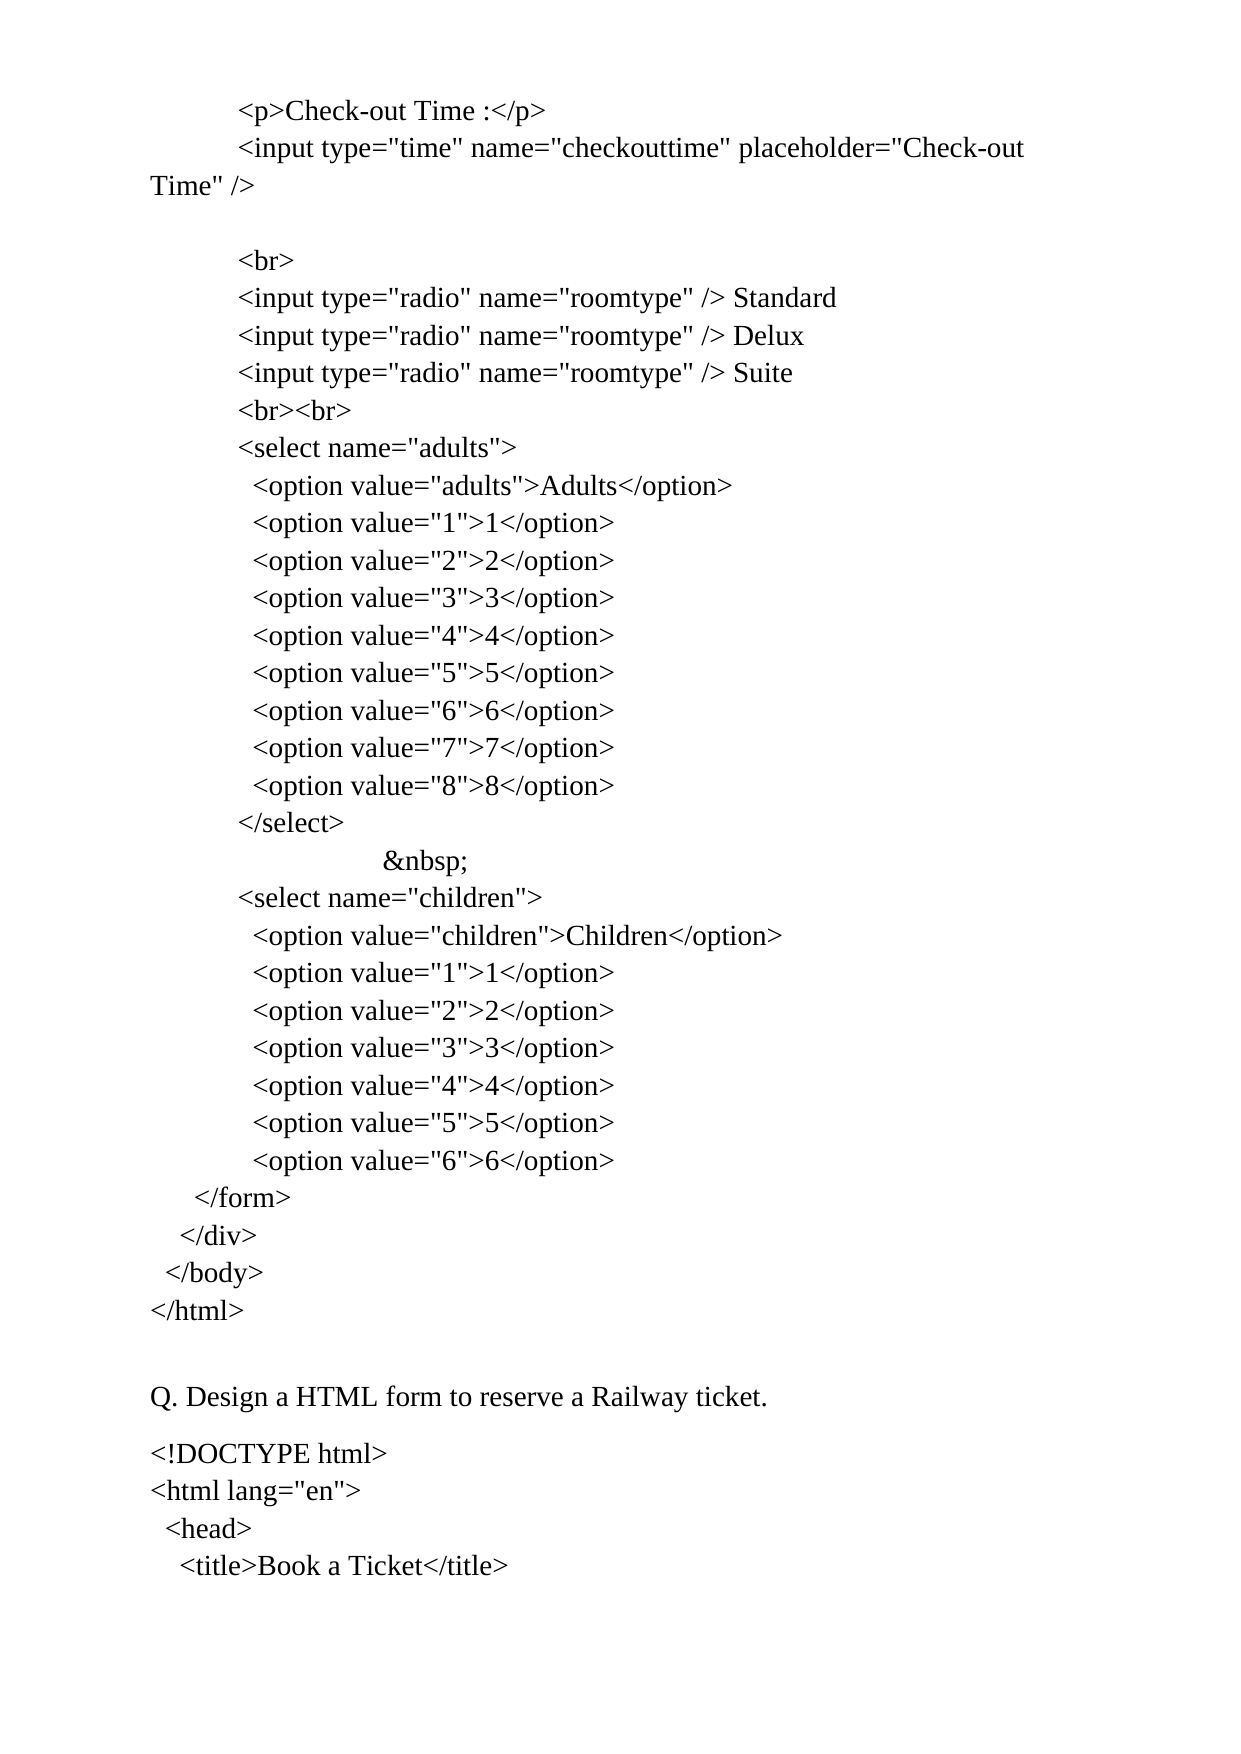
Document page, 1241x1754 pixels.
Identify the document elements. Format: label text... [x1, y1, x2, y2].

text <input type="time" name="checkouttime" placeholder="Check-out Time" /> [150, 126, 1090, 201]
text <option value="adults">Adults</option> [150, 464, 1090, 501]
text <option value="1">1</option> [150, 501, 1090, 539]
text <option value="4">4</option> [150, 1064, 1090, 1101]
text <option value="5">5</option> [150, 651, 1090, 689]
text <p>Check-out Time :</p> [150, 89, 1090, 126]
text </body> [150, 1251, 1090, 1289]
text </select> [150, 801, 1090, 839]
text <option value="3">3</option> [150, 1026, 1090, 1064]
text <option value="6">6</option> [150, 1139, 1090, 1176]
text <head> [150, 1507, 1090, 1544]
text <input type="radio" name="roomtype" /> Standard [150, 276, 1090, 314]
text <option value="7">7</option> [150, 726, 1090, 764]
text <option value="3">3</option> [150, 576, 1090, 614]
text <option value="6">6</option> [150, 689, 1090, 726]
text <option value="2">2</option> [150, 989, 1090, 1026]
text <br><br> [150, 389, 1090, 426]
text <option value="8">8</option> [150, 764, 1090, 801]
text <input type="radio" name="roomtype" /> Suite [150, 351, 1090, 389]
text </div> [150, 1214, 1090, 1251]
text <option value="5">5</option> [150, 1101, 1090, 1139]
text &nbsp; [300, 839, 1090, 876]
text <input type="radio" name="roomtype" /> Delux [150, 314, 1090, 351]
text <title>Book a Ticket</title> [150, 1544, 1090, 1582]
text <!DOCTYPE html> [150, 1432, 1090, 1469]
text <select name="children"> [150, 876, 1090, 914]
text <option value="2">2</option> [150, 539, 1090, 576]
text <html lang="en"> [150, 1469, 1090, 1507]
text <option value="children">Children</option> [150, 914, 1090, 951]
text <select name="adults"> [150, 426, 1090, 464]
text <br> [150, 239, 1090, 276]
text <option value="4">4</option> [150, 614, 1090, 651]
text </form> [150, 1176, 1090, 1214]
text </html> [150, 1289, 1090, 1326]
text Q. Design a HTML form to reserve a Railway ticket. [150, 1379, 1090, 1412]
text <option value="1">1</option> [150, 951, 1090, 989]
